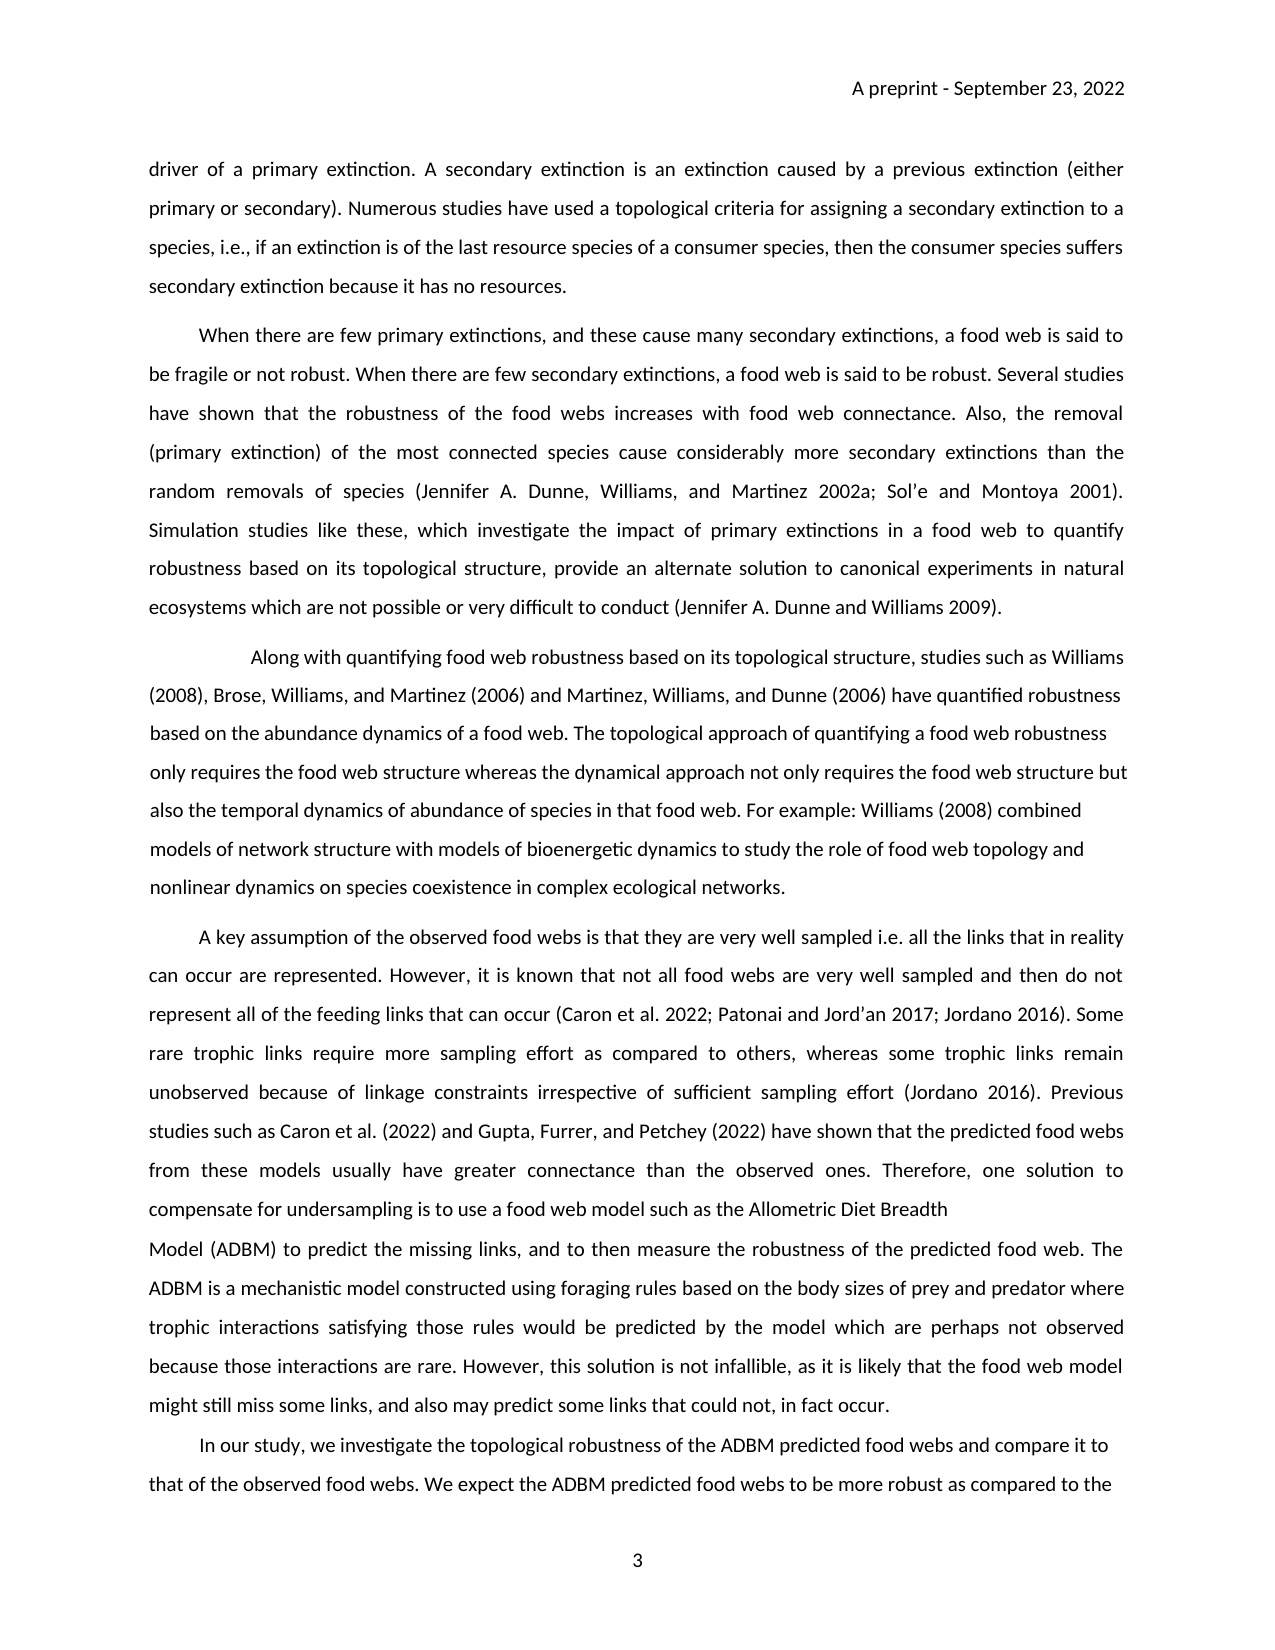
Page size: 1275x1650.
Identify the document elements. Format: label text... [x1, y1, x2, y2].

text Along with quantifying food web robustness based on its topological structure, studies such as Williams [148, 644, 1125, 669]
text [148, 1433, 1129, 1497]
text When there are few primary extinctions, and these cause many secondary extinctions, a food web is said to be fragile or not robust. When there are few secondary extinctions, a food web is said to be robust. Several studies have shown that the robustness of the food webs increases with food web connectance. Also, the removal (primary extinction) of the most connected species cause considerably more secondary extinctions than the random removals of species (Jennifer A. Dunne, Williams, and Martinez 2002a; Sol’e and Montoya 2001). Simulation studies like these, which investigate the impact of primary extinctions in a food web to quantify robustness based on its topological structure, provide an alternate solution to canonical experiments in natural ecosystems which are not possible or very difficult to conduct (Jennifer A. Dunne and Williams 2009). [148, 322, 1126, 620]
text (2008), Brose, Williams, and Martinez (2006) and Martinez, Williams, and Dunne (2006) have quantified robustness based on the abundance dynamics of a food web. The topological approach of quantifying a food web robustness only requires the food web structure whereas the dynamical approach not only requires the food web structure but also the temporal dynamics of abundance of species in that food web. For example: Williams (2008) combined models of network structure with models of bioenergetic dynamics to study the role of food web topology and nonlinear dynamics on species coexistence in complex ecological networks. [148, 682, 1129, 900]
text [148, 156, 1126, 298]
text Model (ADBM) to predict the missing links, and to then measure the robustness of the predicted food web. The ADBM is a mechanistic model constructed using foraging rules based on the body sizes of prey and predator where trophic interactions satisfying those rules would be predicted by the model which are perhaps not observed because those interactions are rare. However, this solution is not infallible, as it is likely that the food web model might still miss some links, and also may predict some links that could not, in fact occur. [148, 1237, 1126, 1417]
text A key assumption of the observed food webs is that they are very well sampled i.e. all the links that in reality can occur are represented. However, it is known that not all food webs are very well sampled and then do not represent all of the feeding links that can occur (Caron et al. 2022; Patonai and Jord’an 2017; Jordano 2016). Some rare trophic links require more sampling effort as compared to others, whereas some trophic links remain unobserved because of linkage constraints irrespective of sufficient sampling effort (Jordano 2016). Previous studies such as Caron et al. (2022) and Gupta, Furrer, and Petchey (2022) have shown that the predicted food webs from these models usually have greater connectance than the observed ones. Therefore, one solution to compensate for undersampling is to use a food web model such as the Allometric Diet Breadth [148, 924, 1126, 1221]
